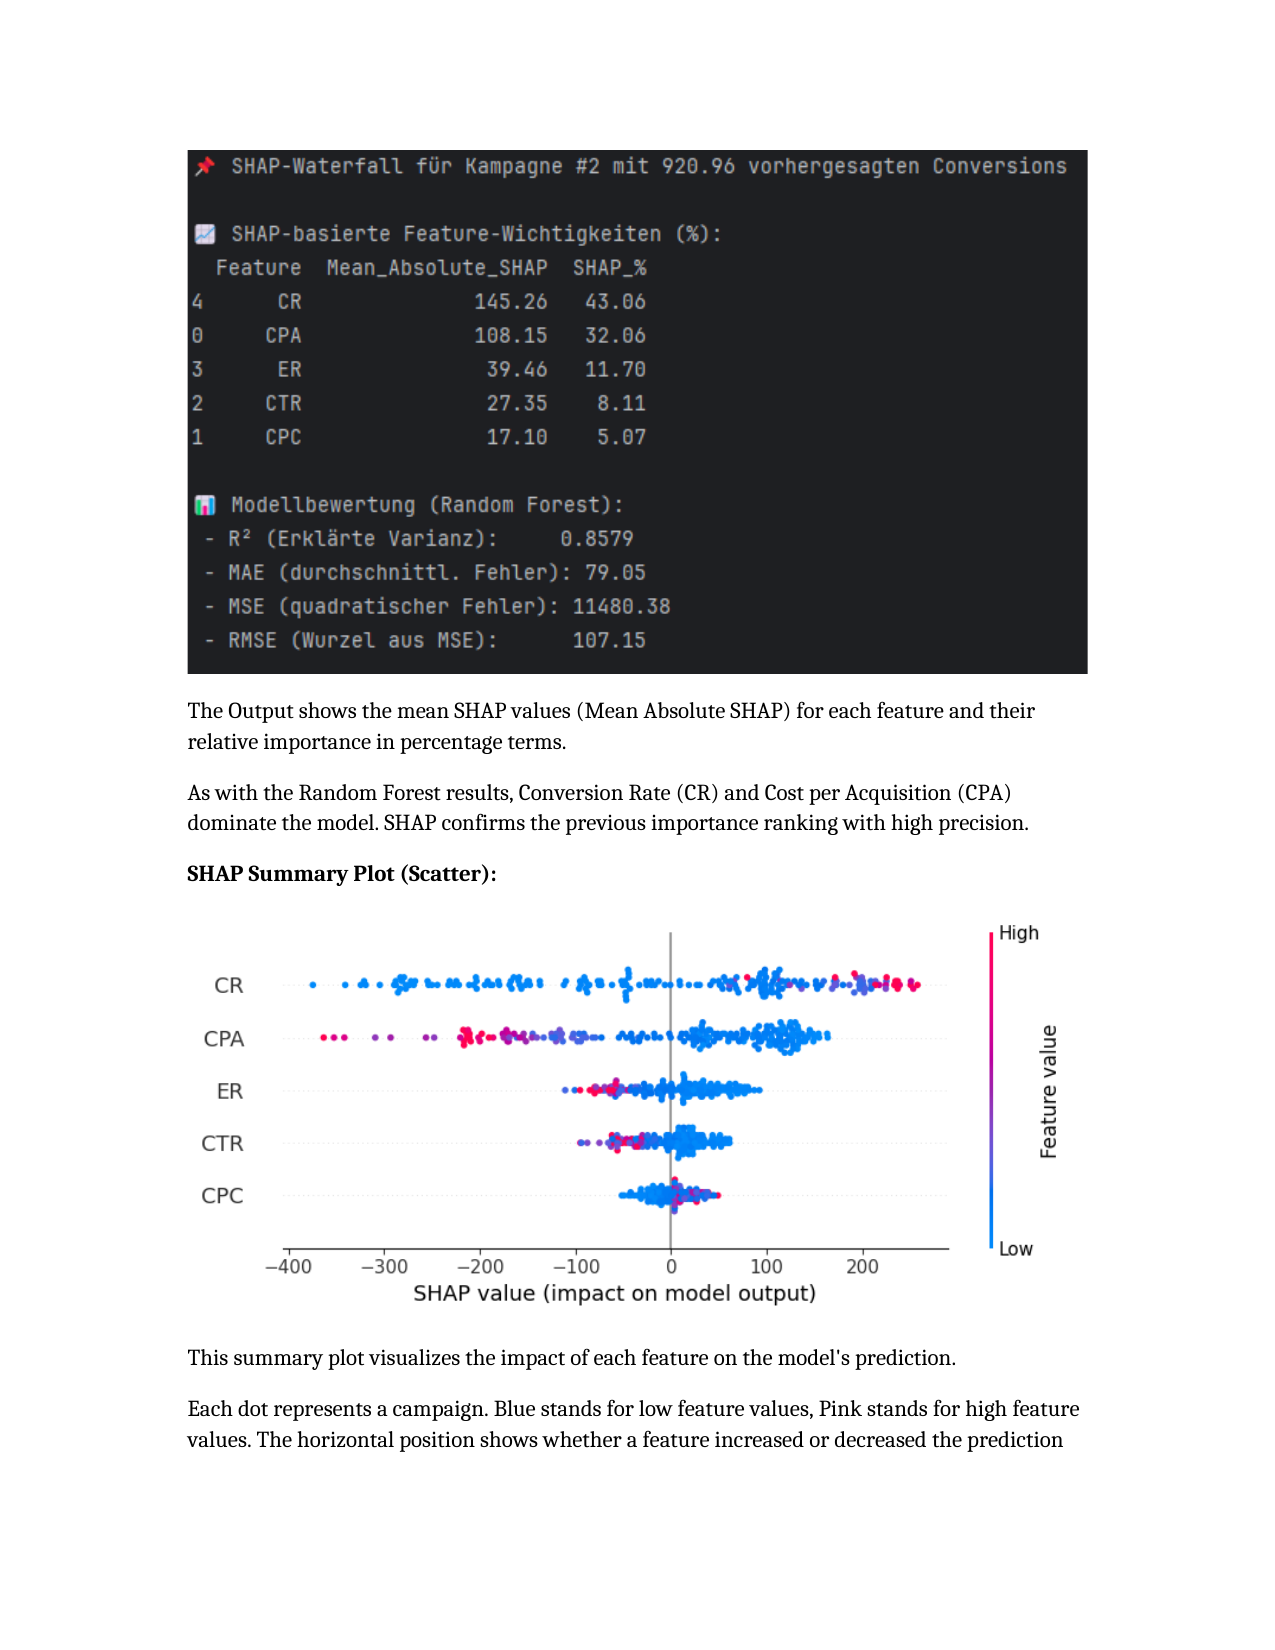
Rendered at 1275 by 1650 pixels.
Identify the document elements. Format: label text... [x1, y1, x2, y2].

text Each dot represents a campaign. Blue stands for low feature values, Pink stands for high feature values. The horizontal position shows whether a feature increased or decreased the prediction [187, 1396, 1087, 1453]
picture [187, 911, 1088, 1321]
picture [187, 150, 1088, 674]
text SHAP Summary Plot (Scatter): [187, 861, 1087, 887]
text This summary plot visualizes the impact of each feature on the model's prediction. [187, 1345, 1087, 1371]
text The Output shows the mean SHAP values (Mean Absolute SHAP) for each feature and their relative importance in percentage terms. [187, 698, 1087, 755]
text As with the Random Forest results, Conversion Rate (CR) and Cost per Acquisition (CPA) dominate the model. SHAP confirms the previous importance ranking with high precision. [187, 779, 1087, 836]
